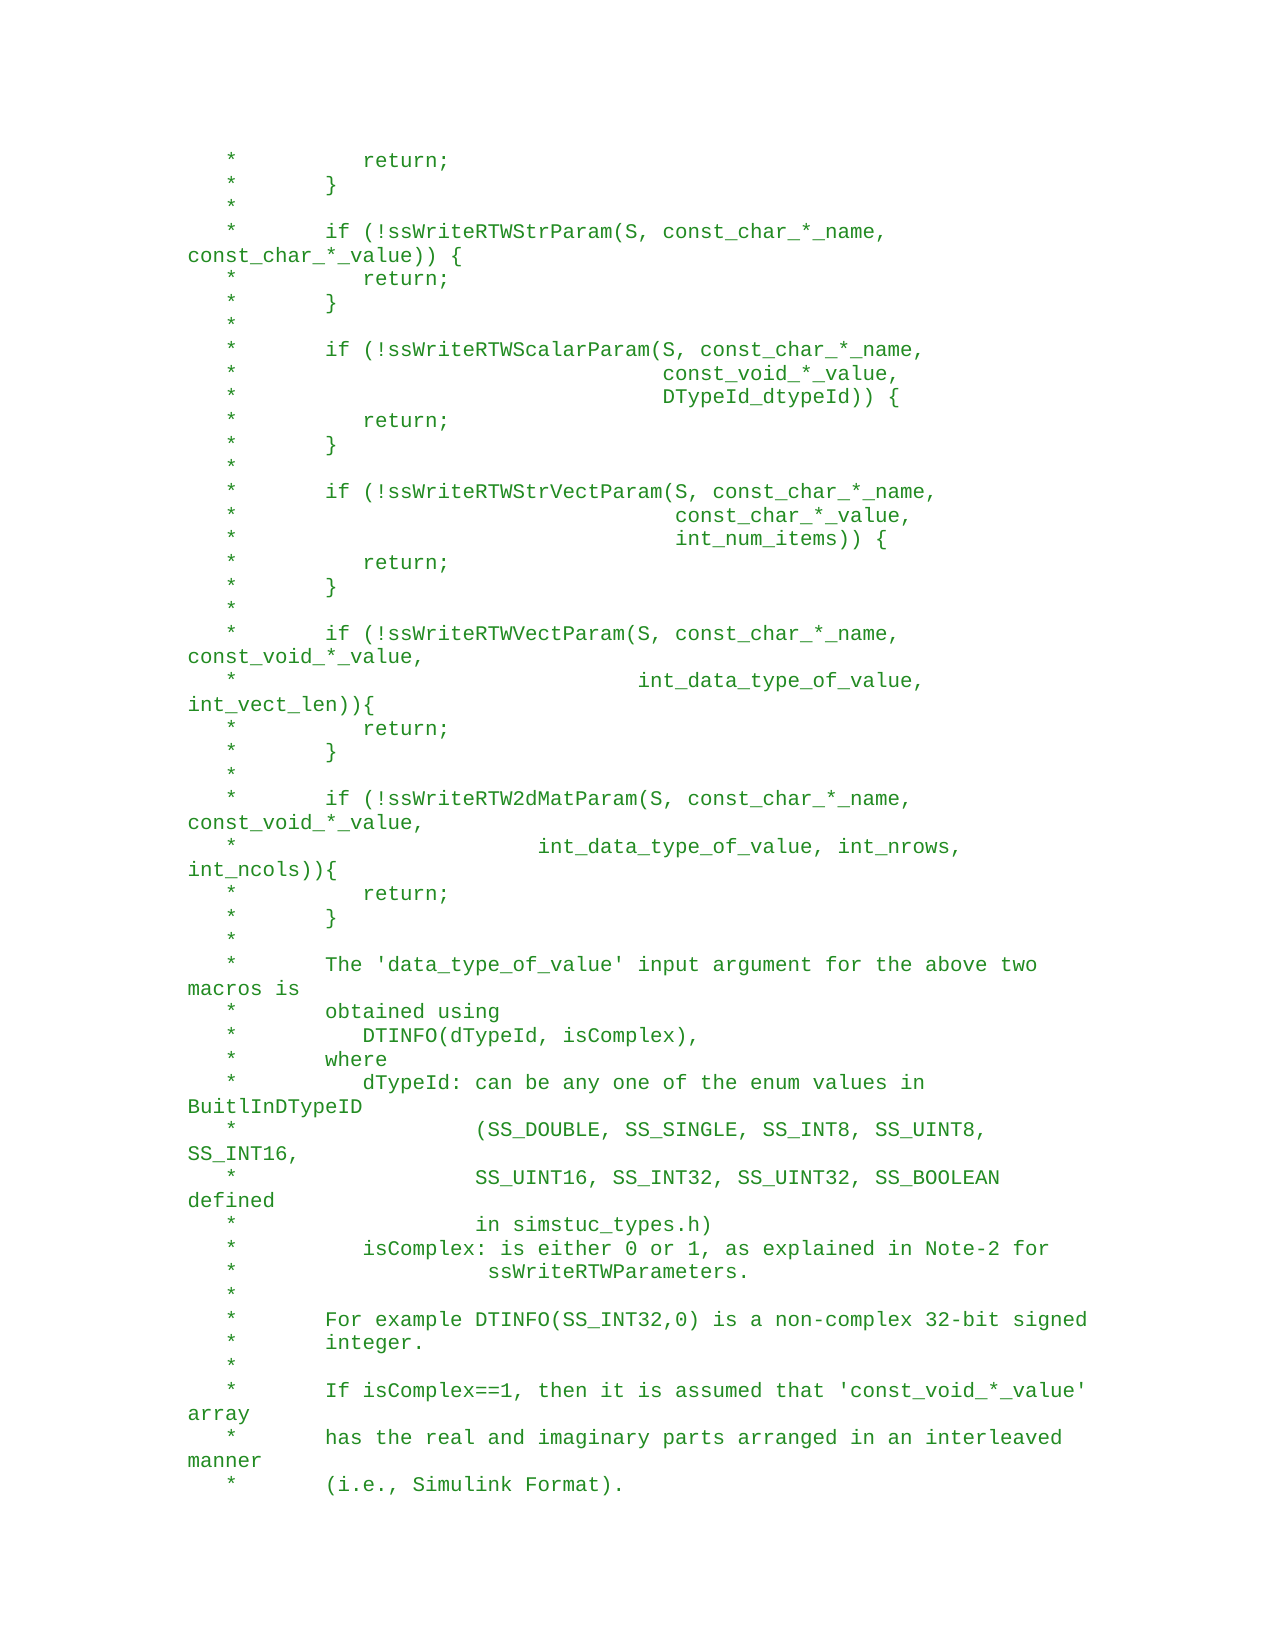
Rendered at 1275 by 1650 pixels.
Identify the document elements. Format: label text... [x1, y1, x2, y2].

text * const_char_*_value, [187, 505, 1087, 528]
text * [187, 1356, 1087, 1379]
text * dTypeId: can be any one of the enum values in BuitlInDTypeID [187, 1072, 1087, 1119]
text * [187, 599, 1087, 623]
text * if (!ssWriteRTWStrParam(S, const_char_*_name, const_char_*_value)) { [187, 221, 1087, 268]
text * } [187, 576, 1087, 599]
text * } [187, 292, 1087, 316]
text * return; [187, 883, 1087, 907]
text * return; [187, 150, 1087, 174]
text * DTypeId_dtypeId)) { [187, 386, 1087, 410]
text * } [187, 434, 1087, 457]
text * if (!ssWriteRTWScalarParam(S, const_char_*_name, [187, 339, 1087, 363]
text * ssWriteRTWParameters. [187, 1261, 1087, 1285]
text * isComplex: is either 0 or 1, as explained in Note-2 for [187, 1238, 1087, 1261]
text * return; [187, 717, 1087, 741]
text * If isComplex==1, then it is assumed that 'const_void_*_value' array [187, 1379, 1087, 1427]
text * [187, 316, 1087, 339]
text * int_data_type_of_value, int_nrows, int_ncols)){ [187, 836, 1087, 883]
text * int_num_items)) { [187, 528, 1087, 552]
text * } [187, 174, 1087, 197]
text * [187, 197, 1087, 221]
text * [187, 1285, 1087, 1309]
text * SS_UINT16, SS_INT32, SS_UINT32, SS_BOOLEAN defined [187, 1167, 1087, 1214]
text * (i.e., Simulink Format). [187, 1474, 1087, 1498]
text * return; [187, 268, 1087, 292]
text * obtained using [187, 1001, 1087, 1025]
text * int_data_type_of_value, int_vect_len)){ [187, 670, 1087, 717]
text * has the real and imaginary parts arranged in an interleaved manner [187, 1427, 1087, 1474]
text * where [187, 1048, 1087, 1072]
text * integer. [187, 1332, 1087, 1356]
text * For example DTINFO(SS_INT32,0) is a non-complex 32-bit signed [187, 1309, 1087, 1332]
text * return; [187, 410, 1087, 434]
text * DTINFO(dTypeId, isComplex), [187, 1025, 1087, 1048]
text * [187, 765, 1087, 788]
text * if (!ssWriteRTW2dMatParam(S, const_char_*_name, const_void_*_value, [187, 788, 1087, 836]
text * (SS_DOUBLE, SS_SINGLE, SS_INT8, SS_UINT8, SS_INT16, [187, 1119, 1087, 1167]
text * const_void_*_value, [187, 363, 1087, 386]
text * in simstuc_types.h) [187, 1214, 1087, 1238]
text * } [187, 907, 1087, 930]
text * return; [187, 552, 1087, 576]
text * [187, 457, 1087, 481]
text * if (!ssWriteRTWVectParam(S, const_char_*_name, const_void_*_value, [187, 623, 1087, 670]
text * } [187, 741, 1087, 765]
text * [187, 930, 1087, 954]
text * if (!ssWriteRTWStrVectParam(S, const_char_*_name, [187, 481, 1087, 505]
text * The 'data_type_of_value' input argument for the above two macros is [187, 954, 1087, 1001]
